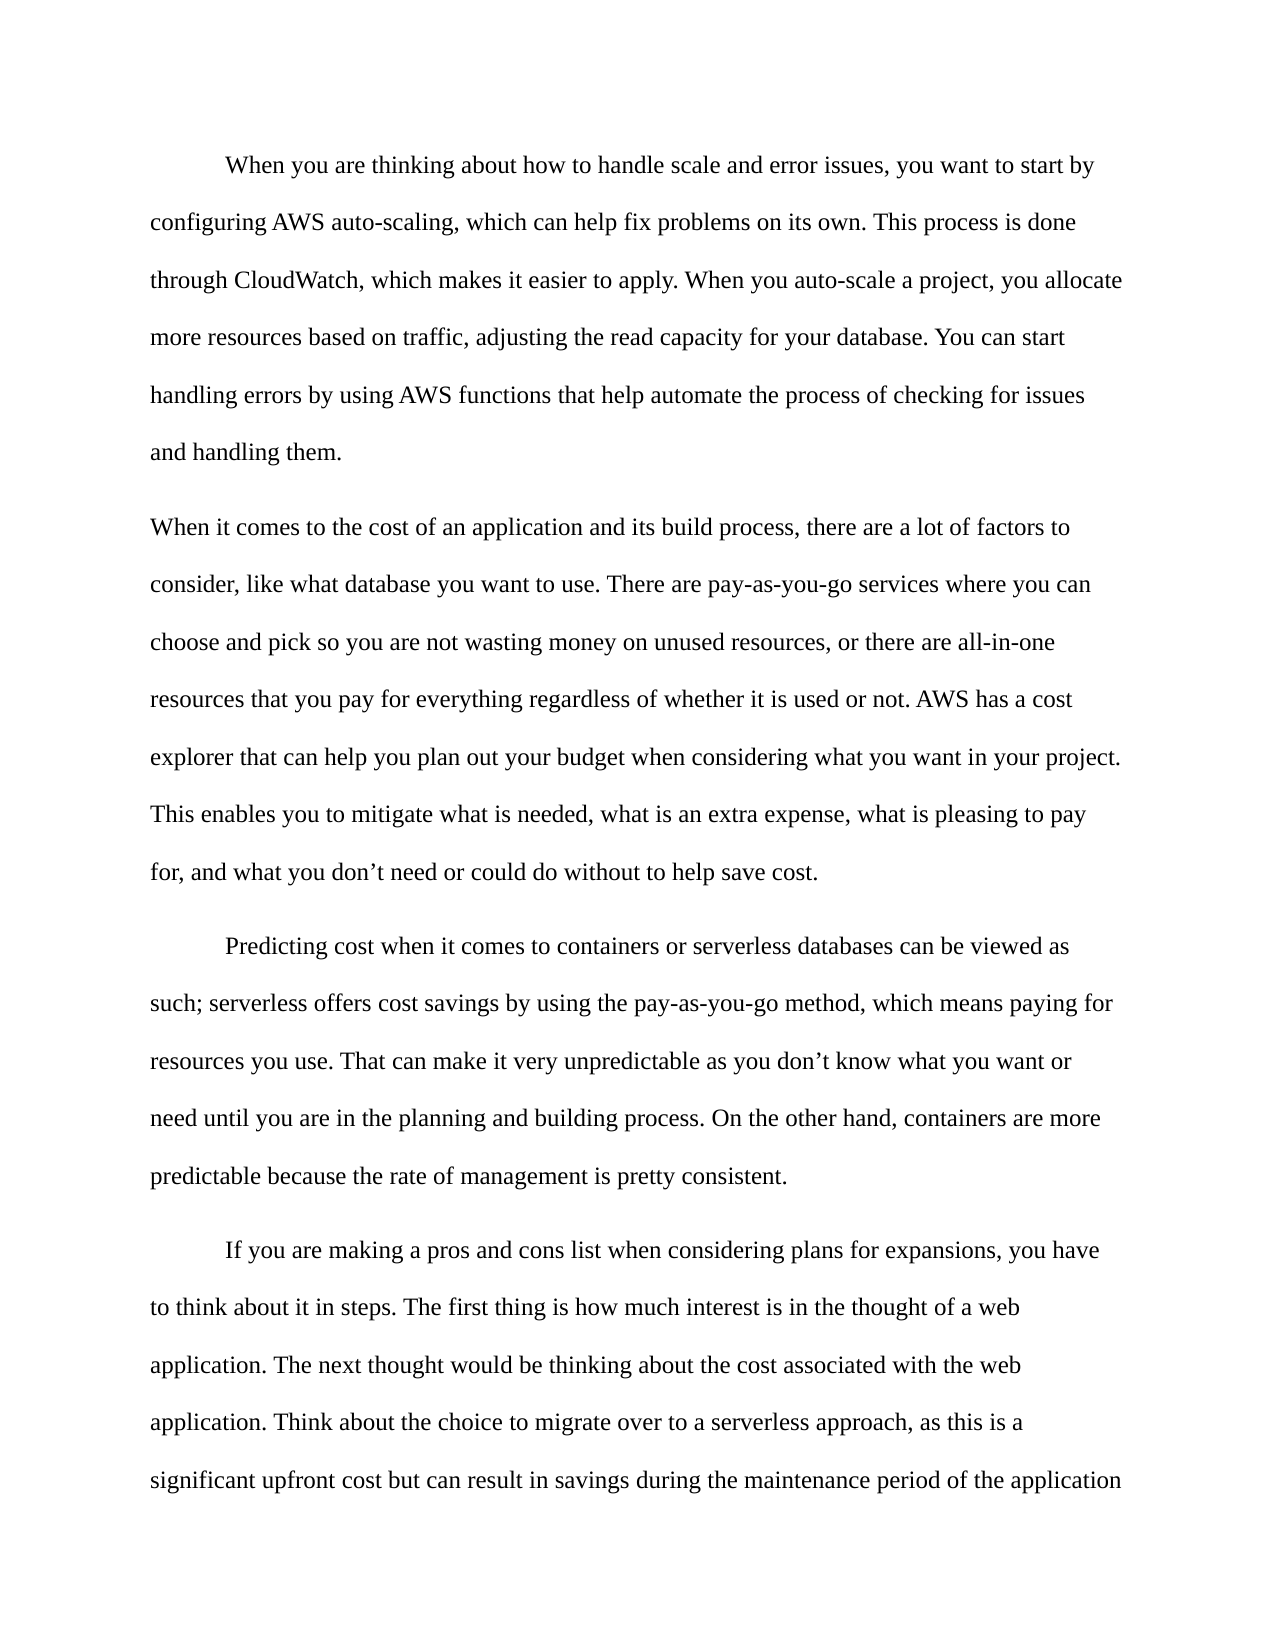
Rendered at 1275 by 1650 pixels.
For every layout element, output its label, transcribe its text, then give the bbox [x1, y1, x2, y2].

text When it comes to the cost of an application and its build process, there are a lot of factors to consider, like what database you want to use. There are pay-as-you-go services where you can choose and pick so you are not wasting money on unused resources, or there are all-in-one resources that you pay for everything regardless of whether it is used or not. AWS has a cost explorer that can help you plan out your budget when considering what you want in your project. This enables you to mitigate what is needed, what is an extra expense, what is pleasing to pay for, and what you don’t need or could do without to help save cost. [150, 512, 1125, 885]
text Predicting cost when it comes to containers or serverless databases can be viewed as such; serverless offers cost savings by using the pay-as-you-go method, which means paying for resources you use. That can make it very unpredictable as you don’t know what you want or need until you are in the planning and building process. On the other hand, containers are more predictable because the rate of management is pretty consistent. [150, 931, 1125, 1189]
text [150, 1235, 1125, 1494]
text When you are thinking about how to handle scale and error issues, you want to start by configuring AWS auto-scaling, which can help fix problems on its own. This process is done through CloudWatch, which makes it easier to apply. When you auto-scale a project, you allocate more resources based on traffic, adjusting the read capacity for your database. You can start handling errors by using AWS functions that help automate the process of checking for issues and handling them. [150, 150, 1125, 466]
